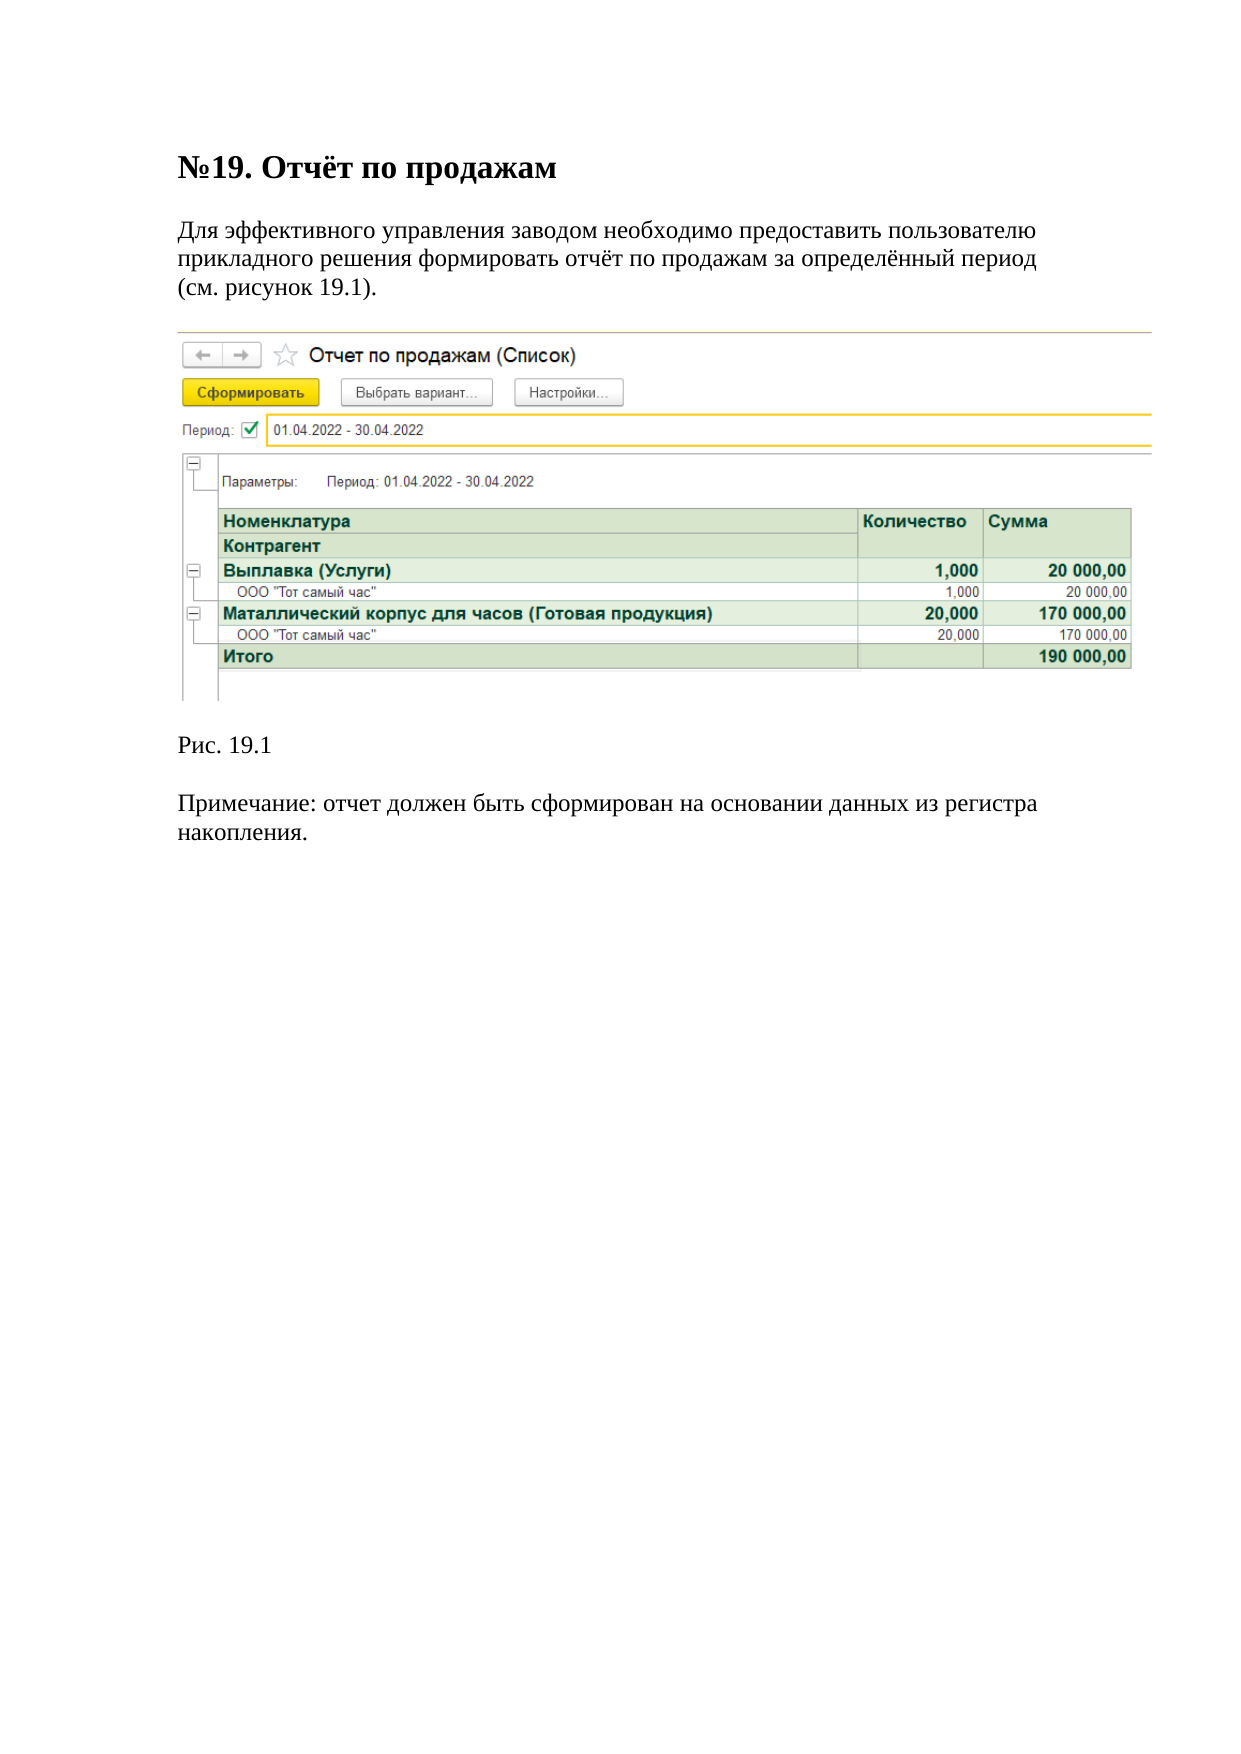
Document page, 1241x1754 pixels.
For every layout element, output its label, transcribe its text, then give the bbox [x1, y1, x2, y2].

text Примечание: отчет должен быть сформирован на основании данных из регистра накопления. [177, 788, 1152, 845]
text Для эффективного управления заводом необходимо предоставить пользователю прикладного решения формировать отчёт по продажам за определённый период (см. рисунок 19.1). [177, 215, 1152, 301]
text №19. Отчёт по продажам [177, 147, 1152, 186]
picture [177, 330, 1152, 701]
text Рис. 19.1 [177, 730, 1152, 759]
